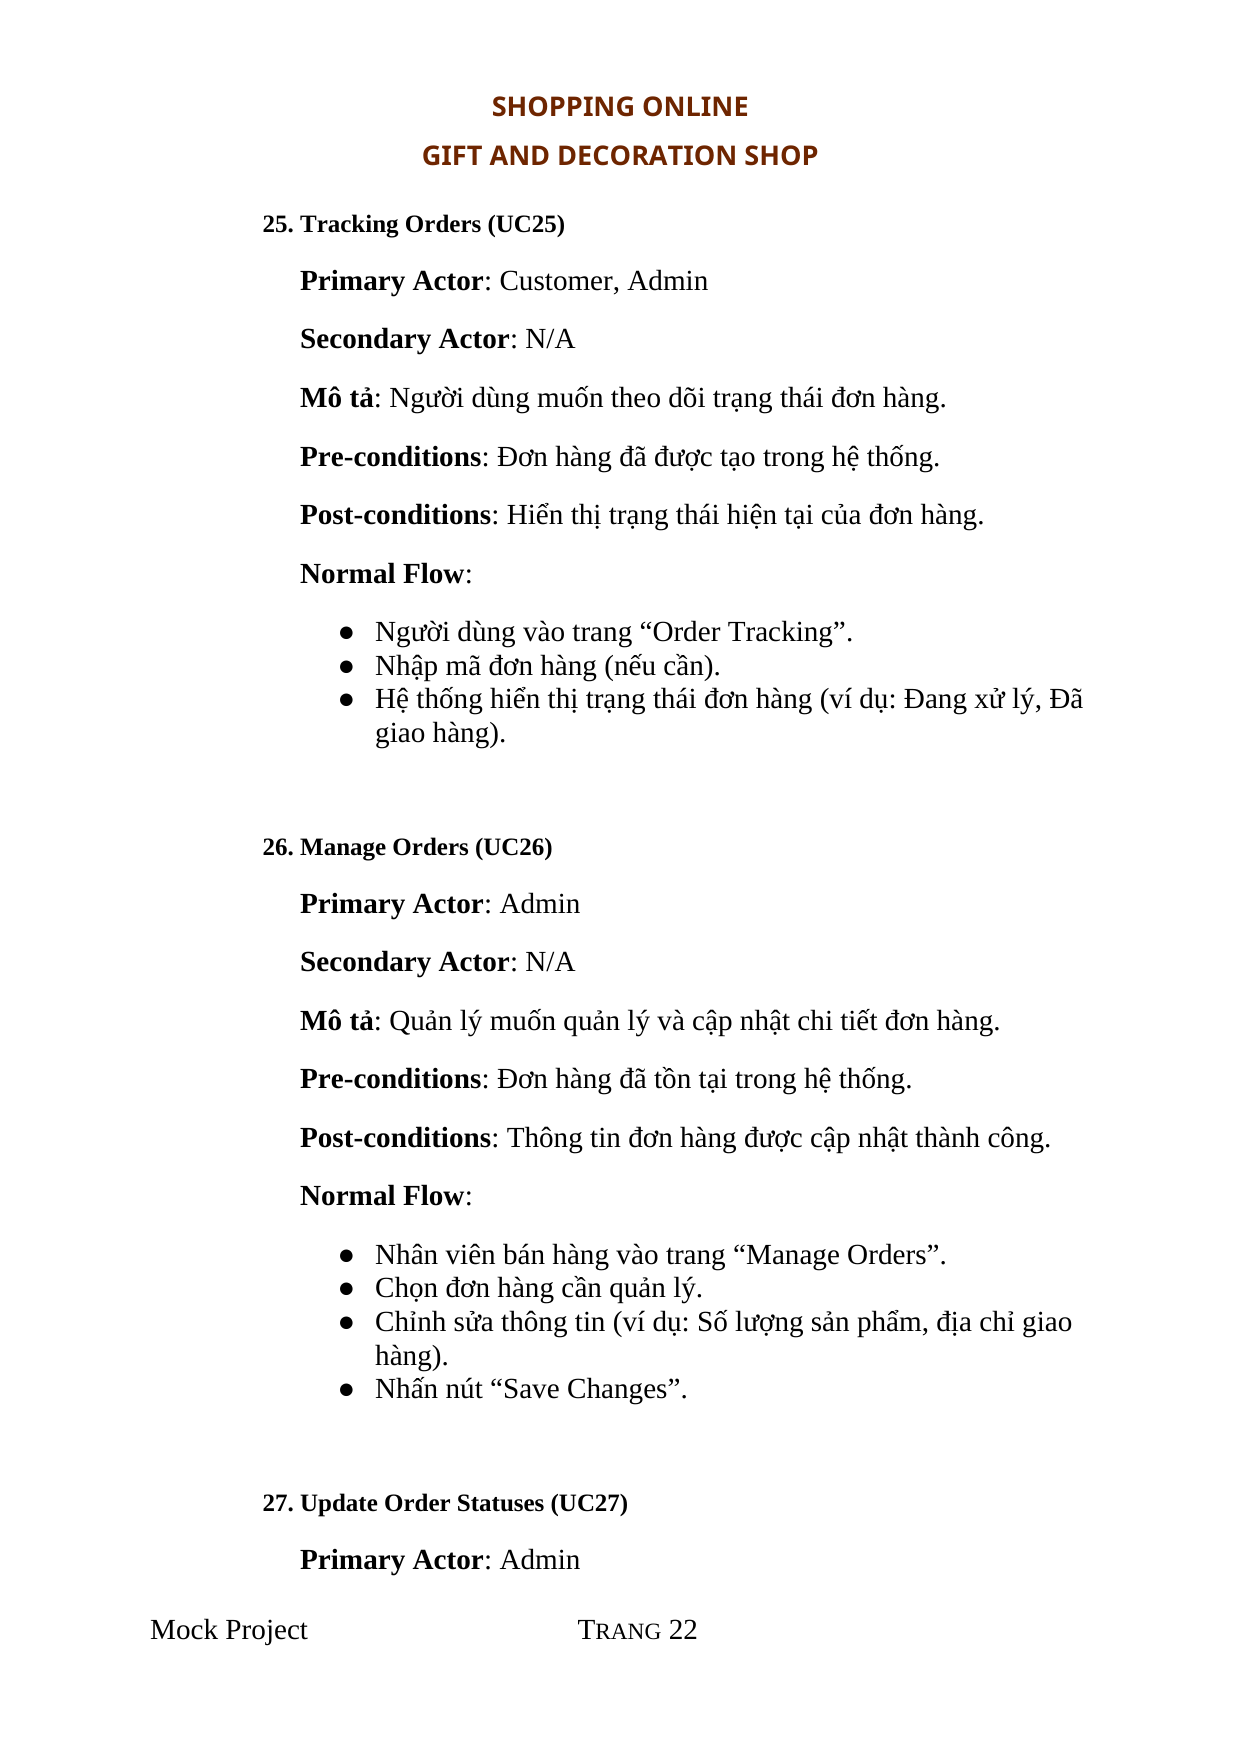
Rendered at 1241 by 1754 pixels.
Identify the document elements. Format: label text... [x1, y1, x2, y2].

text Primary Actor: Admin [300, 886, 1090, 919]
text Mô tả: Quản lý muốn quản lý và cập nhật chi tiết đơn hàng. [300, 1003, 1090, 1036]
list Người dùng vào trang “Order Tracking”. [337, 614, 1090, 648]
text Secondary Actor: N/A [300, 944, 1090, 978]
list Nhập mã đơn hàng (nếu cần). [337, 648, 1090, 681]
subtitle Manage Orders (UC26) [262, 832, 1090, 861]
subtitle Tracking Orders (UC25) [262, 209, 1090, 238]
list Hệ thống hiển thị trạng thái đơn hàng (ví dụ: Đang xử lý, Đã giao hàng). [337, 681, 1090, 748]
text Pre-conditions: Đơn hàng đã tồn tại trong hệ thống. [300, 1061, 1090, 1095]
text Post-conditions: Thông tin đơn hàng được cập nhật thành công. [300, 1120, 1090, 1153]
text Primary Actor: Customer, Admin [300, 263, 1090, 297]
text Pre-conditions: Đơn hàng đã được tạo trong hệ thống. [300, 439, 1090, 472]
list Chọn đơn hàng cần quản lý. [337, 1271, 1090, 1304]
text Normal Flow: [300, 556, 1090, 589]
subtitle Update Order Statuses (UC27) [262, 1488, 1090, 1517]
list Nhấn nút “Save Changes”. [337, 1371, 1090, 1405]
text Post-conditions: Hiển thị trạng thái hiện tại của đơn hàng. [300, 497, 1090, 531]
text Normal Flow: [300, 1178, 1090, 1212]
text Mô tả: Người dùng muốn theo dõi trạng thái đơn hàng. [300, 380, 1090, 414]
text Secondary Actor: N/A [300, 322, 1090, 355]
text Primary Actor: Admin [300, 1542, 1090, 1576]
list Nhân viên bán hàng vào trang “Manage Orders”. [337, 1237, 1090, 1271]
list Chỉnh sửa thông tin (ví dụ: Số lượng sản phẩm, địa chỉ giao hàng). [337, 1304, 1090, 1371]
